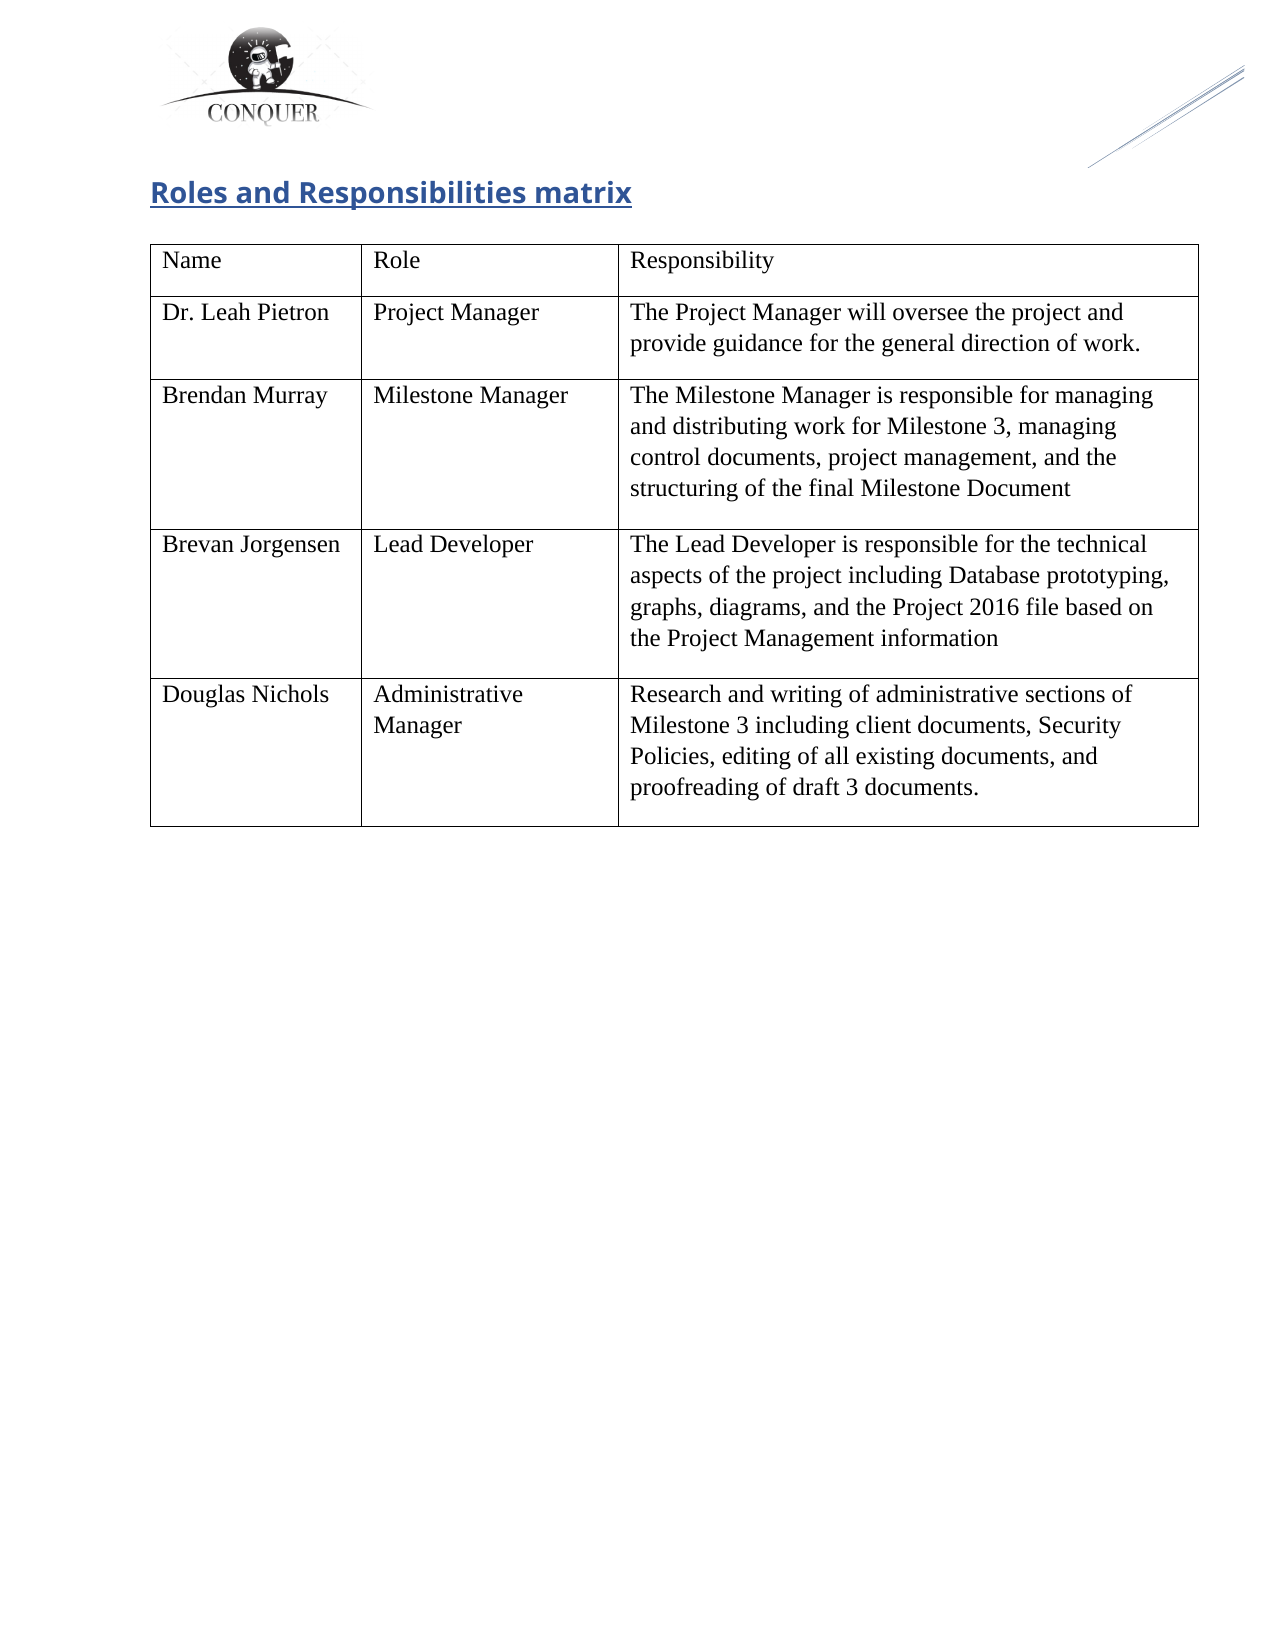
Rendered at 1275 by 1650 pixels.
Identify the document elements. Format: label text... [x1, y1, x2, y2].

table_cell Brendan Murray [151, 380, 361, 528]
table_cell The Project Manager will oversee the project and provide guidance for the general direction of work. [619, 297, 1198, 379]
table_header Responsibility [619, 245, 1198, 296]
table_cell Milestone Manager [362, 380, 618, 528]
table_cell Douglas Nichols [151, 679, 361, 826]
table_cell Administrative Manager [362, 679, 618, 826]
table_header Role [362, 245, 618, 296]
table_cell Brevan Jorgensen [151, 530, 361, 678]
table_cell The Milestone Manager is responsible for managing and distributing work for Milestone 3, managing control documents, project management, and the structuring of the final Milestone Document [619, 380, 1198, 528]
picture [180, 46, 353, 106]
table_cell The Lead Developer is responsible for the technical aspects of the project including Database prototyping, graphs, diagrams, and the Project 2016 file based on the Project Management information [619, 530, 1198, 678]
table_cell Dr. Leah Pietron [151, 297, 361, 379]
table_cell Lead Developer [362, 530, 618, 678]
table_cell Research and writing of administrative sections of Milestone 3 including client documents, Security Policies, editing of all existing documents, and proofreading of draft 3 documents. [619, 679, 1198, 826]
table_header Name [151, 245, 361, 296]
subtitle Roles and Responsibilities matrix [150, 173, 1125, 212]
table_cell Project Manager [362, 297, 618, 379]
